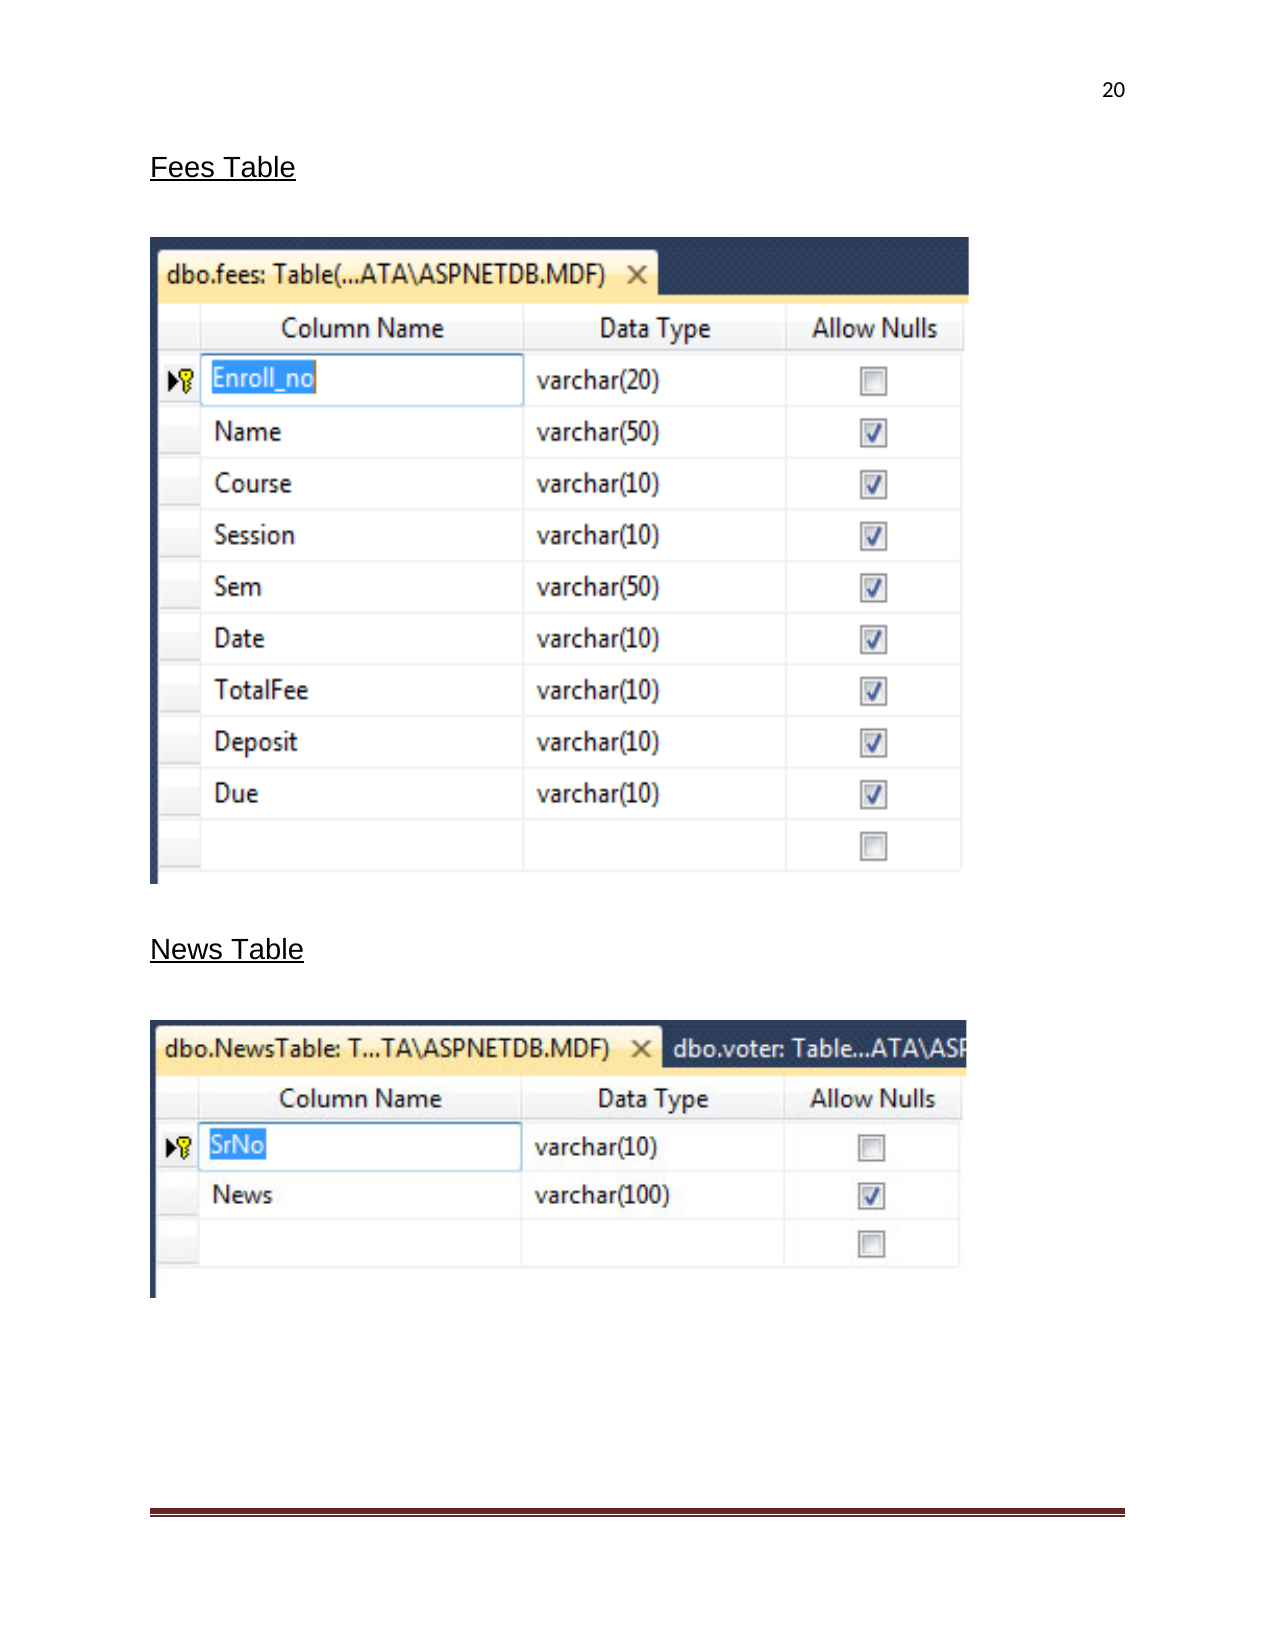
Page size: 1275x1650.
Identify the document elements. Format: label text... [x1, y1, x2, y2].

text News Table [150, 932, 1125, 966]
text Fees Table [150, 150, 1125, 183]
picture [150, 237, 969, 884]
picture [150, 1020, 967, 1298]
